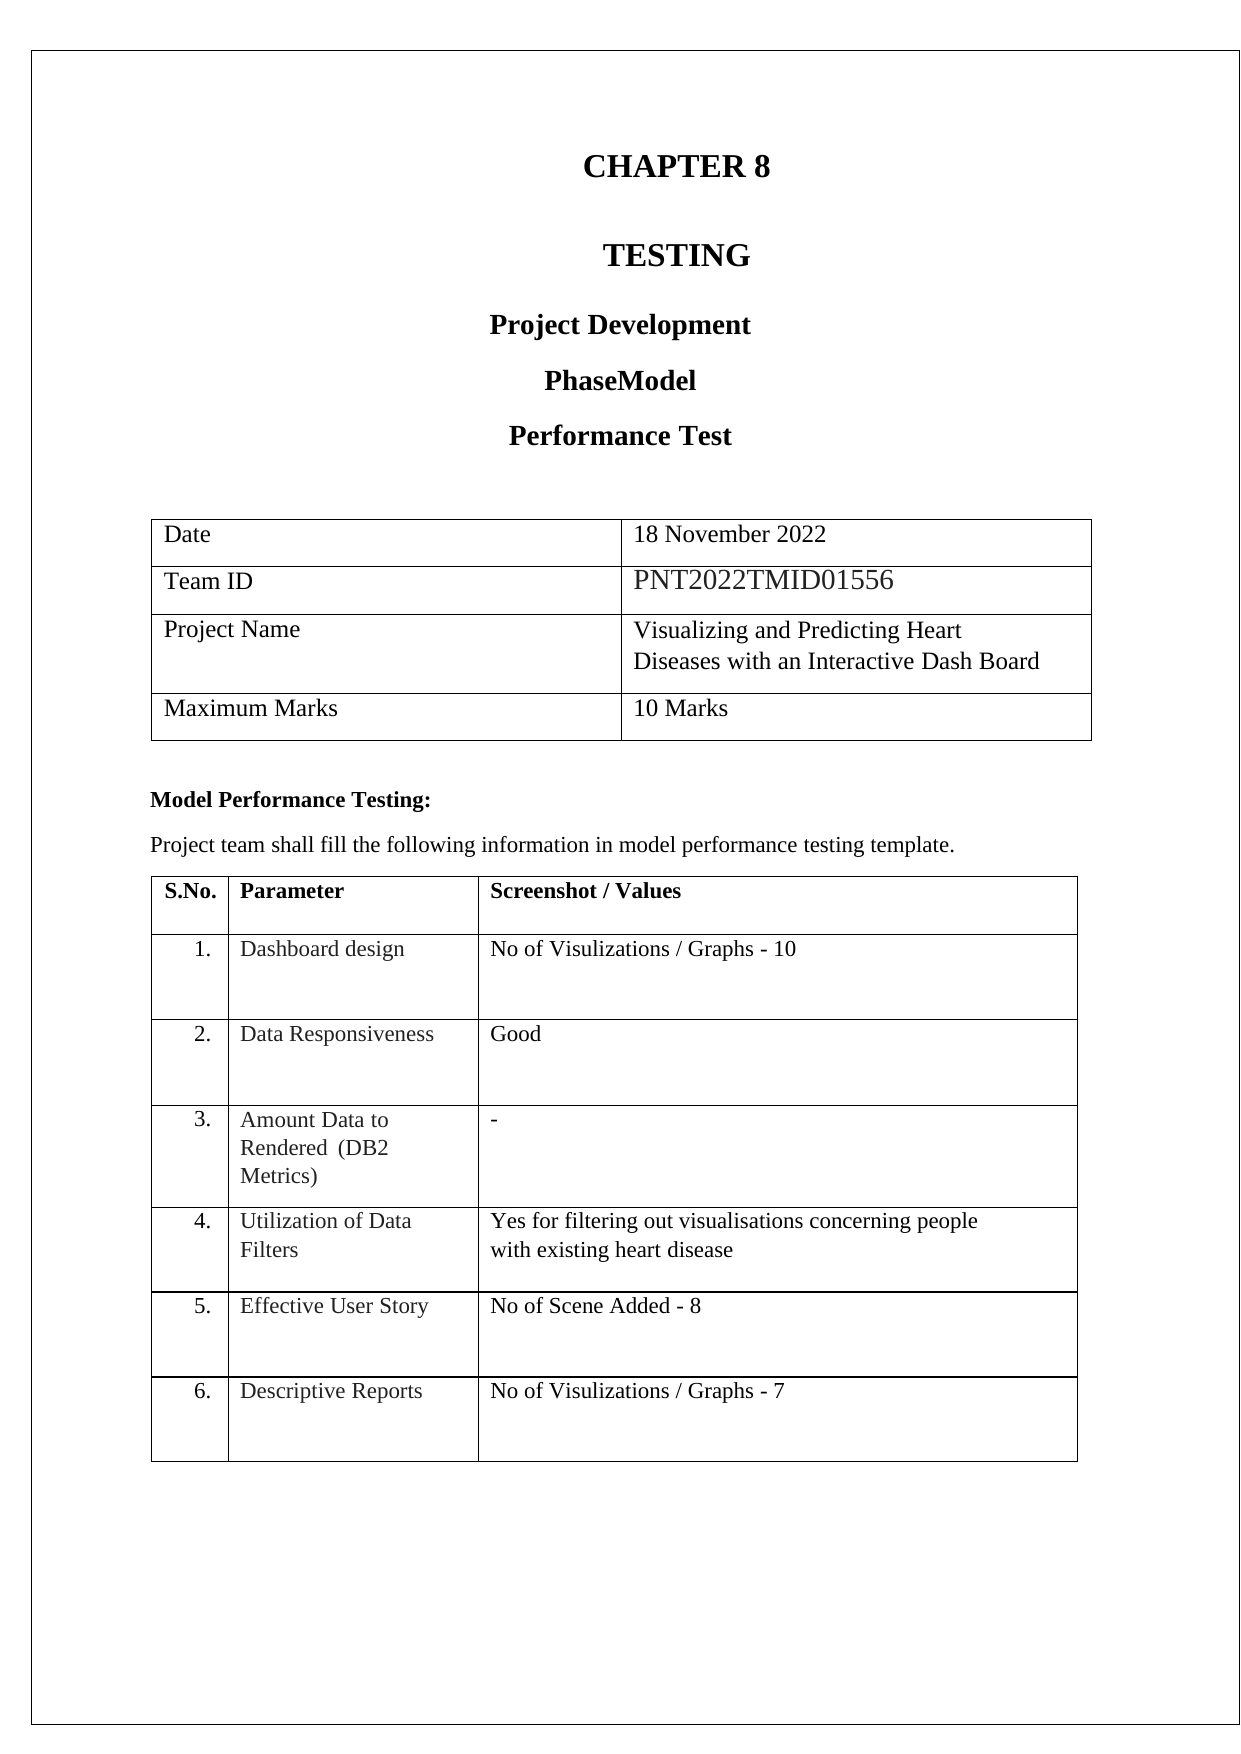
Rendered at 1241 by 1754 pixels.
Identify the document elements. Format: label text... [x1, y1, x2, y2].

table_cell 2. [152, 1020, 228, 1104]
table_cell 6. [152, 1378, 228, 1461]
table_cell No of Scene Added - 8 [479, 1293, 1077, 1376]
table_header Date [152, 520, 621, 566]
table_cell Good [479, 1020, 1077, 1104]
table_cell 5. [152, 1293, 228, 1376]
text Project team shall fill the following information in model performance testing template. [150, 831, 1239, 857]
table_cell 3. [152, 1106, 228, 1207]
table_cell 4. [152, 1208, 228, 1291]
table_header 18 November 2022 [622, 520, 1091, 566]
table_cell Team ID [152, 567, 621, 614]
table_cell 1. [152, 935, 228, 1019]
table_cell No of Visulizations / Graphs - 7 [479, 1378, 1077, 1461]
table_cell No of Visulizations / Graphs - 10 [479, 935, 1077, 1019]
table_cell Utilization of Data Filters [229, 1208, 478, 1291]
table_cell Project Name [152, 615, 621, 692]
subtitle Project Development PhaseModel Performance Test [468, 307, 773, 452]
table_header S.No. [152, 877, 228, 934]
table_cell - [479, 1106, 1077, 1207]
table_cell PNT2022TMID01556 [622, 567, 1091, 614]
table_cell Yes for filtering out visualisations concerning people with existing heart disease [479, 1208, 1077, 1291]
table_cell Descriptive Reports [229, 1378, 478, 1461]
table_header Parameter [229, 877, 478, 934]
table_cell Amount Data to Rendered (DB2 Metrics) [229, 1106, 478, 1207]
table_cell Data Responsiveness [229, 1020, 478, 1104]
table_cell Visualizing and Predicting Heart Diseases with an Interactive Dash Board [622, 615, 1091, 692]
subtitle CHAPTER 8 [490, 146, 864, 184]
text Model Performance Testing: [150, 786, 1239, 813]
table_cell Dashboard design [229, 935, 478, 1019]
table_header Screenshot / Values [479, 877, 1077, 934]
text TESTING [490, 236, 864, 274]
table_cell 10 Marks [622, 694, 1091, 740]
table_cell Effective User Story [229, 1293, 478, 1376]
table_cell Maximum Marks [152, 694, 621, 740]
